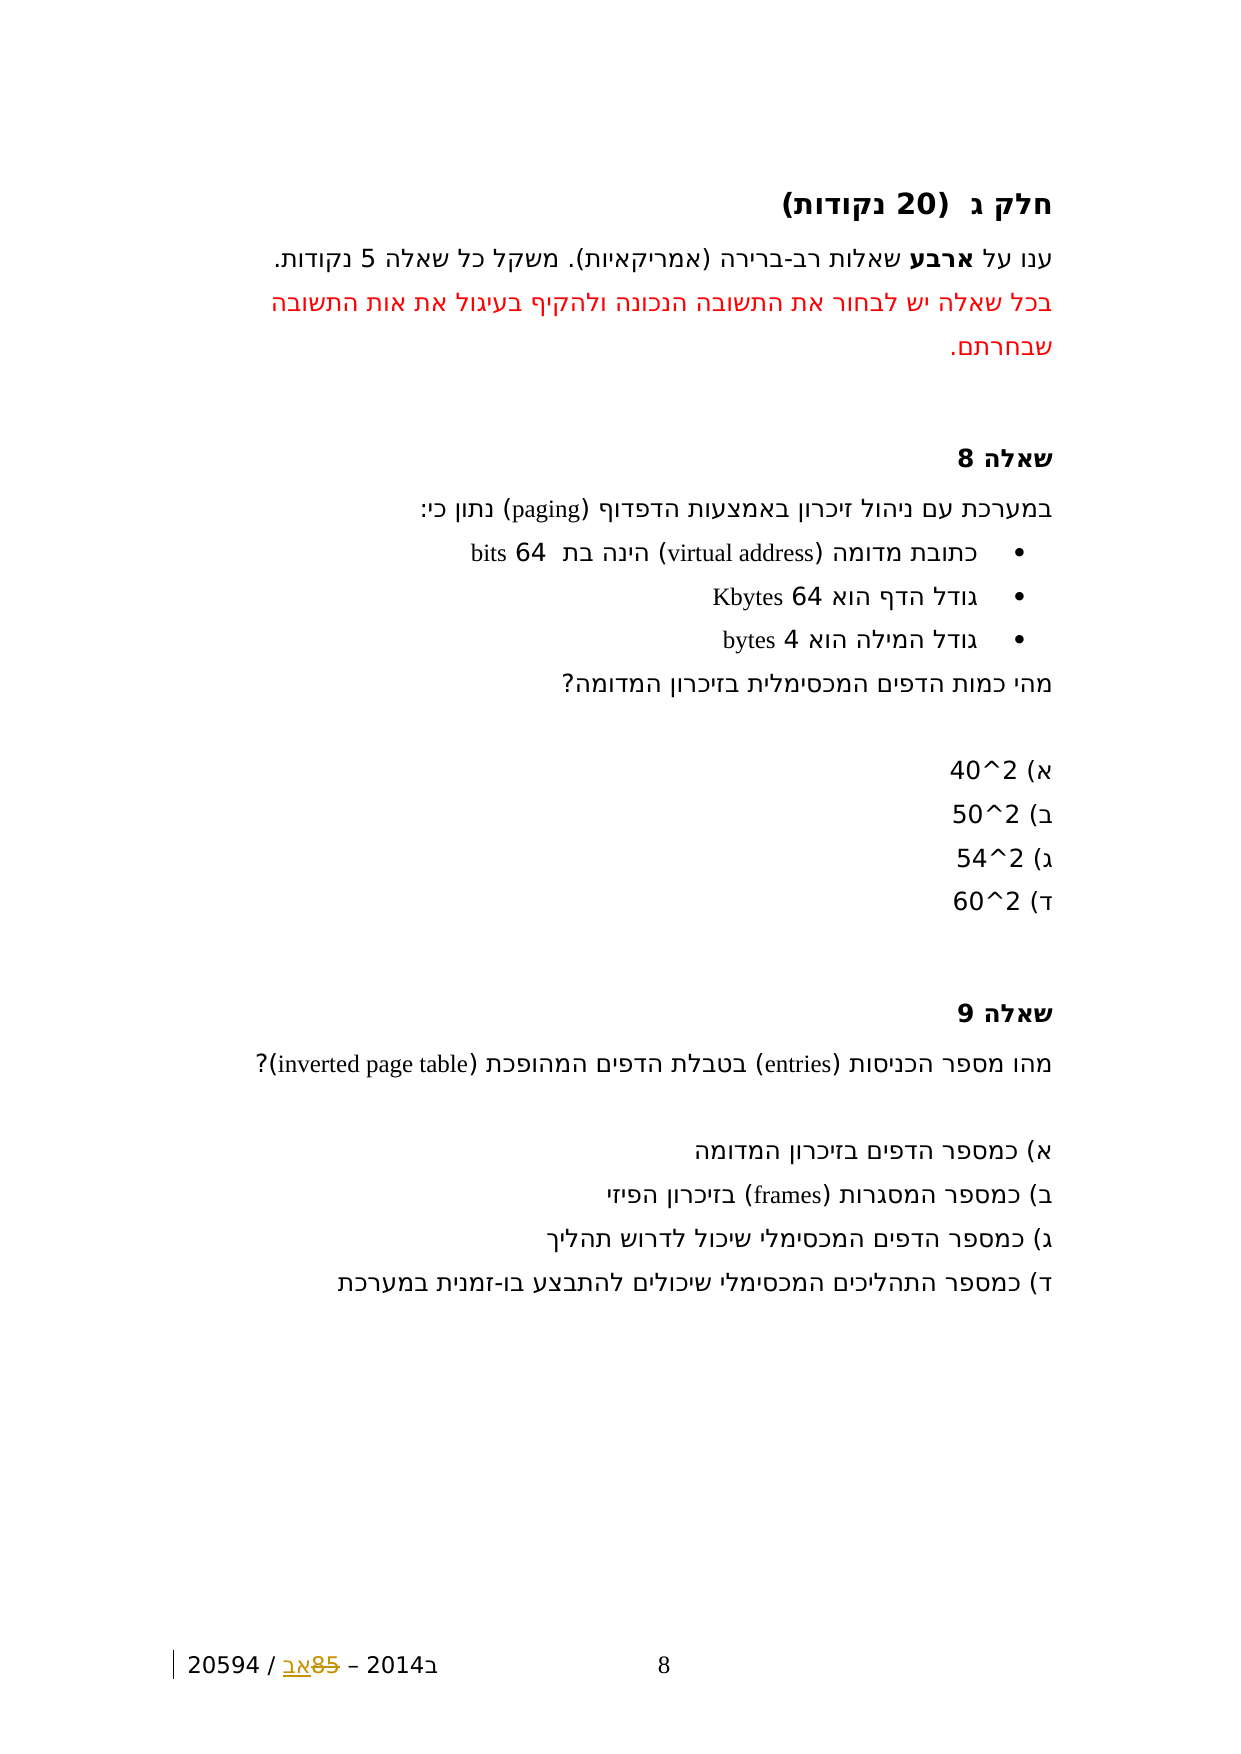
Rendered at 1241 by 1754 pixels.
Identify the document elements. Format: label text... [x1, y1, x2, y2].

subtitle חלק ג (20 נקודות) [187, 187, 1053, 221]
text ד) כמספר התהליכים המכסימלי שיכולים להתבצע בו-זמנית במערכת [187, 1268, 1053, 1297]
text ג) כמספר הדפים המכסימלי שיכול לדרוש תהליך [187, 1224, 1053, 1253]
text ענו על ארבע שאלות רב-ברירה (אמריקאיות). משקל כל שאלה 5 נקודות. [187, 245, 1053, 274]
subtitle שאלה 9 [187, 999, 1053, 1029]
text מהו מספר הכניסות (entries) בטבלת הדפים המהופכת (inverted page table)? [187, 1049, 1053, 1079]
subtitle שאלה 8 [187, 444, 1053, 473]
text א) 2^40 [187, 756, 1053, 786]
text א) כמספר הדפים בזיכרון המדומה [187, 1136, 1053, 1166]
text במערכת עם ניהול זיכרון באמצעות הדפדוף (paging) נתון כי: [187, 494, 1053, 523]
list כתובת מדומה (virtual address) הינה בת 64 bits [187, 538, 1015, 567]
list גודל המילה הוא 4 bytes [187, 626, 1015, 655]
text ב) כמספר המסגרות (frames) בזיכרון הפיזי [187, 1180, 1053, 1209]
text בכל שאלה יש לבחור את התשובה הנכונה ולהקיף בעיגול את אות התשובה שבחרתם. [187, 288, 1053, 361]
text ג) 2^54 [187, 844, 1053, 873]
text ד) 2^60 [187, 888, 1053, 917]
text מהי כמות הדפים המכסימלית בזיכרון המדומה? [187, 669, 1053, 699]
text ב) 2^50 [187, 800, 1053, 829]
list גודל הדף הוא 64 Kbytes [187, 582, 1015, 611]
